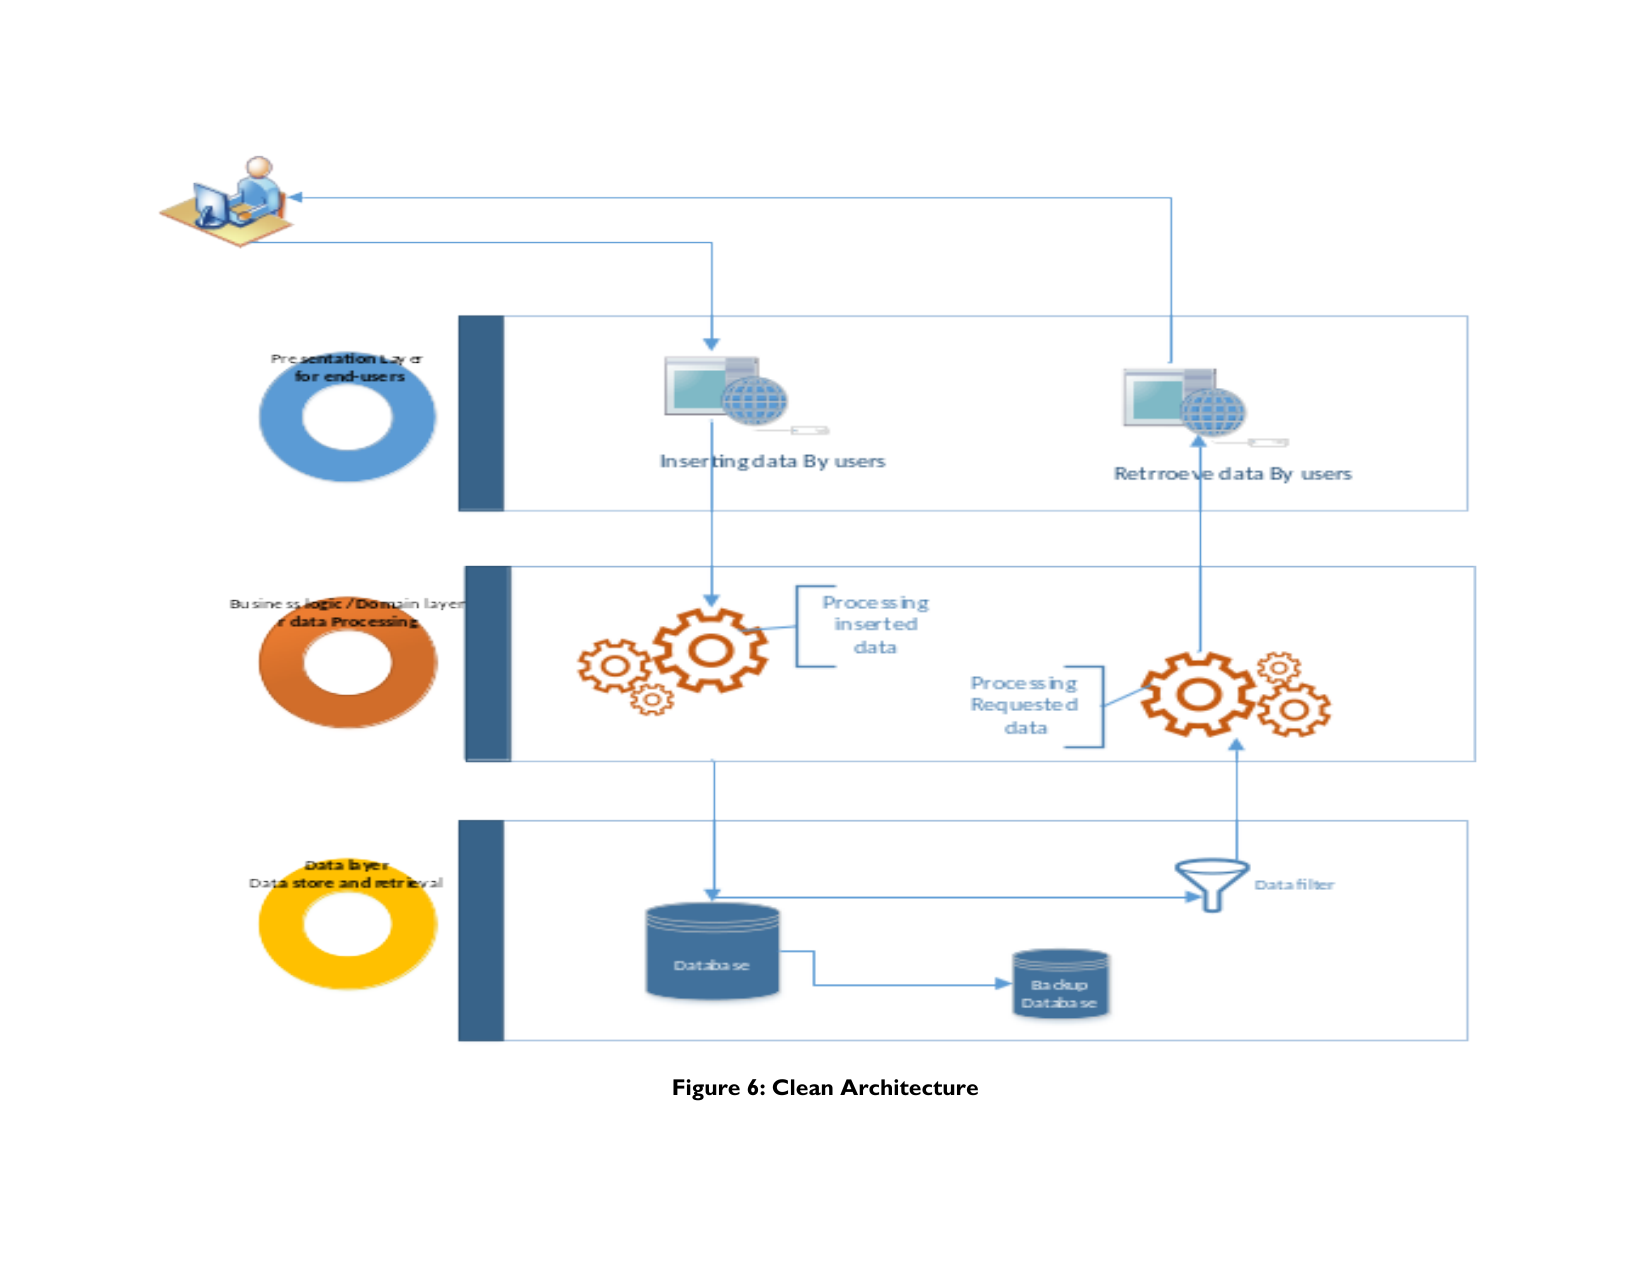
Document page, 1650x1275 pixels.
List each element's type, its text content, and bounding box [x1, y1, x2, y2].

text Figure 6: Clean Architecture [150, 1071, 1500, 1102]
